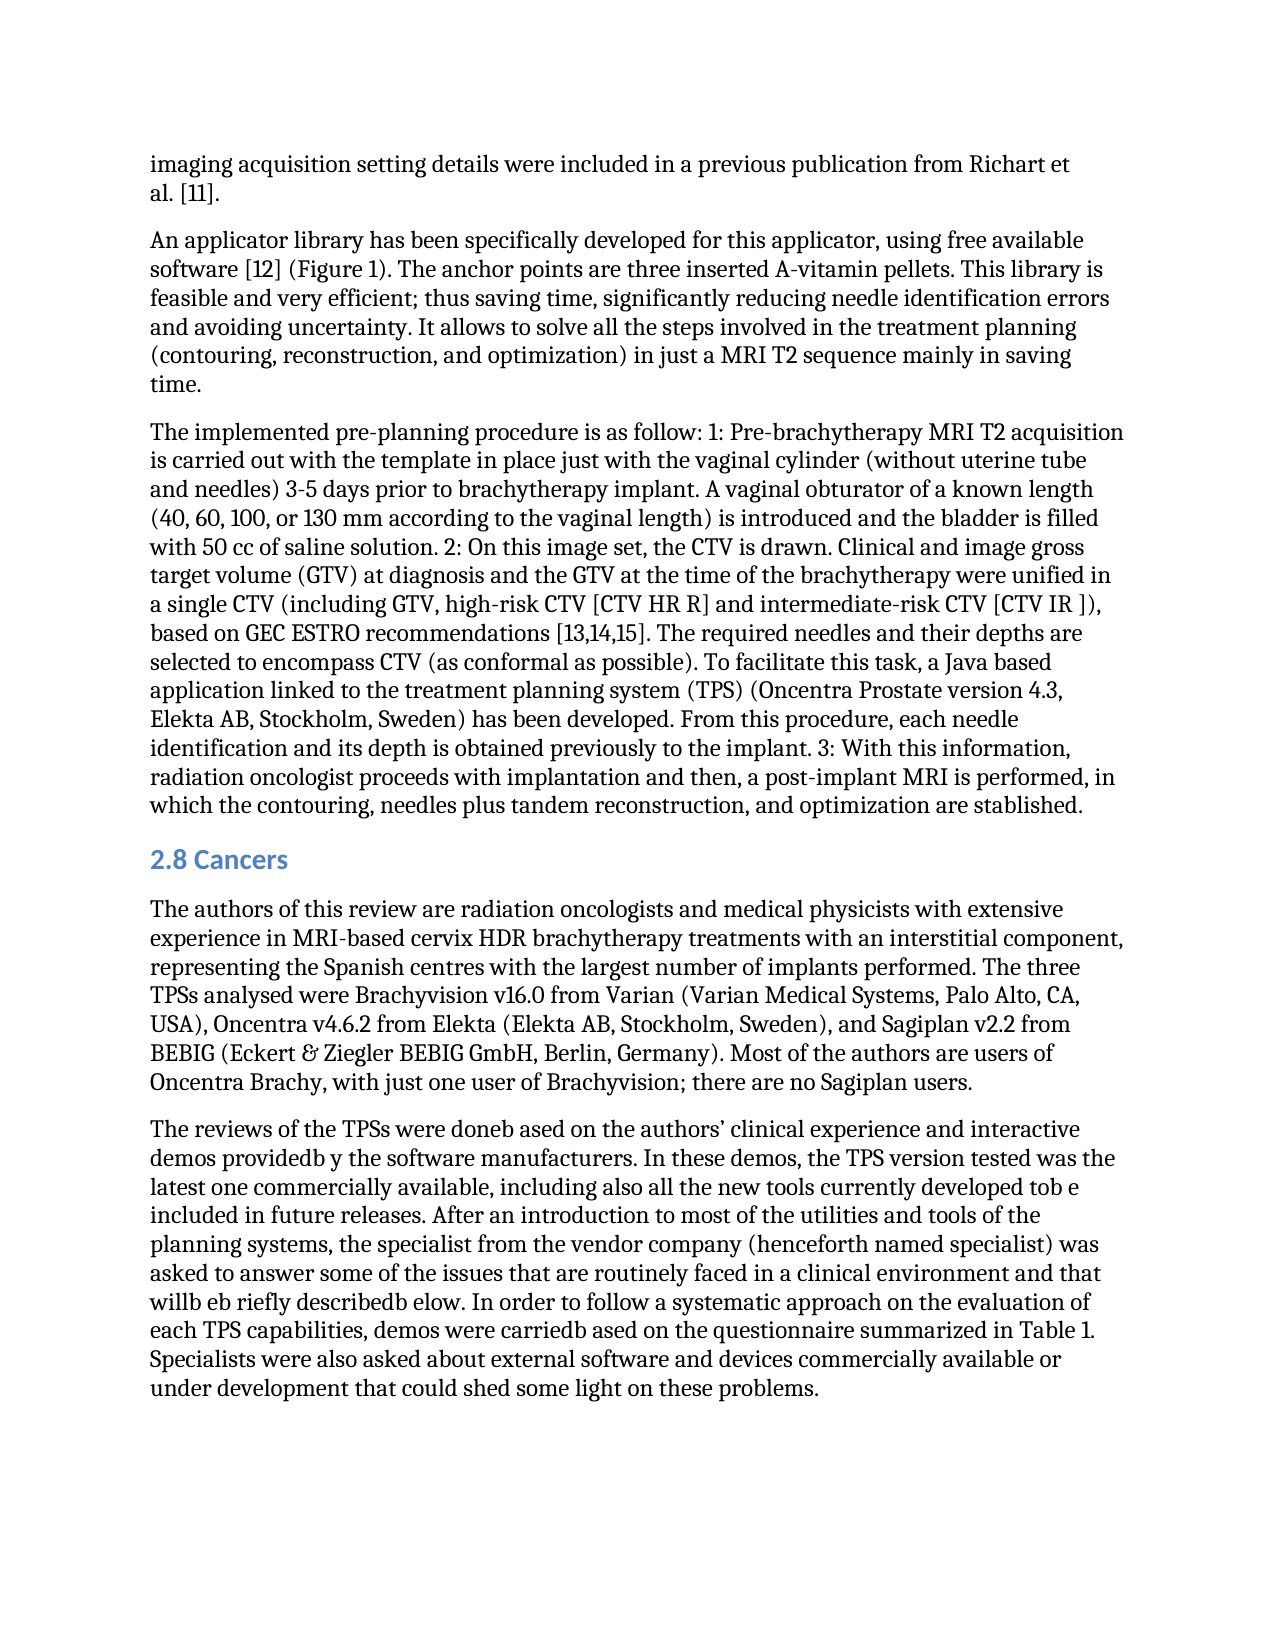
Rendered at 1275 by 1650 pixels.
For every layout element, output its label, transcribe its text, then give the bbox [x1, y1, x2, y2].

text The implemented pre-planning procedure is as follow: 1: Pre-brachytherapy MRI T2 acquisition is carried out with the template in place just with the vaginal cylinder (without uterine tube and needles) 3-5 days prior to brachytherapy implant. A vaginal obturator of a known length (40, 60, 100, or 130 mm according to the vaginal length) is introduced and the bladder is filled with 50 cc of saline solution. 2: On this image set, the CTV is drawn. Clinical and image gross target volume (GTV) at diagnosis and the GTV at the time of the brachytherapy were unified in a single CTV (including GTV, high-risk CTV [CTV HR R] and intermediate-risk CTV [CTV IR ]), based on GEC ESTRO recommendations [13,14,15]. The required needles and their depths are selected to encompass CTV (as conformal as possible). To facilitate this task, a Java based application linked to the treatment planning system (TPS) (Oncentra Prostate version 4.3, Elekta AB, Stockholm, Sweden) has been developed. From this procedure, each needle identification and its depth is obtained previously to the implant. 3: With this information, radiation oncologist proceeds with implantation and then, a post-implant MRI is performed, in which the contouring, needles plus tandem reconstruction, and optimization are stablished. [150, 417, 1125, 820]
text The reviews of the TPSs were doneb ased on the authors’ clinical experience and interactive demos providedb y the software manufacturers. In these demos, the TPS version tested was the latest one commercially available, including also all the new tools currently developed tob e included in future releases. After an introduction to most of the utilities and tools of the planning systems, the specialist from the vendor company (henceforth named specialist) was asked to answer some of the issues that are routinely faced in a clinical environment and that willb eb riefly describedb elow. In order to follow a systematic approach on the evaluation of each TPS capabilities, demos were carriedb ased on the questionnaire summarized in Table 1. Specialists were also asked about external software and devices commercially available or under development that could shed some light on these problems. [150, 1115, 1125, 1403]
text An applicator library has been specifically developed for this applicator, using free available software [12] (Figure 1). The anchor points are three inserted A-vitamin pellets. This library is feasible and very efficient; thus saving time, significantly reducing needle identification errors and avoiding uncertainty. It allows to solve all the steps involved in the treatment planning (contouring, reconstruction, and optimization) in just a MRI T2 sequence mainly in saving time. [150, 226, 1125, 399]
subtitle 2.8 Cancers [150, 841, 1125, 876]
text The authors of this review are radiation oncologists and medical physicists with extensive experience in MRI-based cervix HDR brachytherapy treatments with an interstitial component, representing the Spanish centres with the largest number of implants performed. The three TPSs analysed were Brachyvision v16.0 from Varian (Varian Medical Systems, Palo Alto, CA, USA), Oncentra v4.6.2 from Elekta (Elekta AB, Stockholm, Sweden), and Sagiplan v2.2 from BEBIG (Eckert & Ziegler BEBIG GmbH, Berlin, Germany). Most of the authors are users of Oncentra Brachy, with just one user of Brachyvision; there are no Sagiplan users. [150, 895, 1125, 1096]
